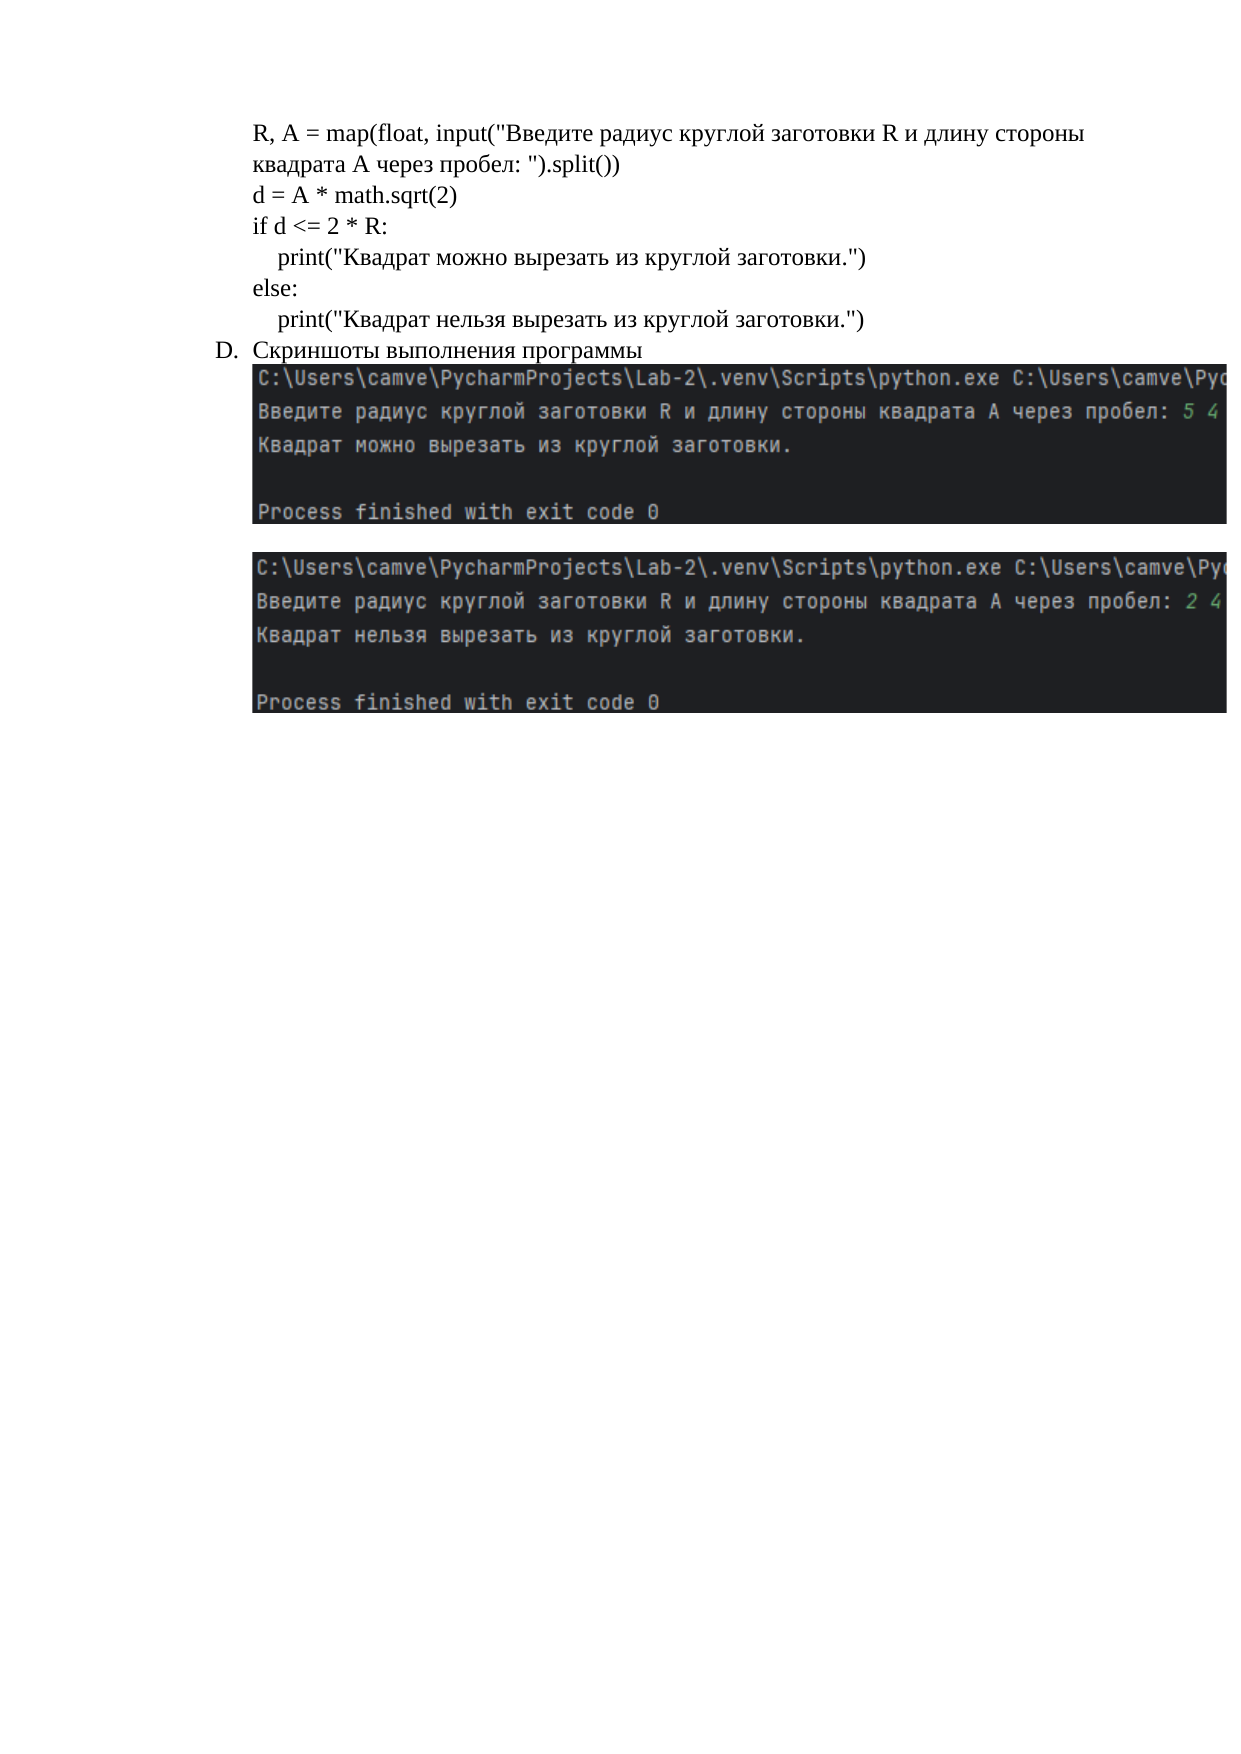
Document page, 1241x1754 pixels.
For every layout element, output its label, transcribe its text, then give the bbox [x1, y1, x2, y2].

picture [252, 552, 1227, 713]
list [215, 118, 1152, 333]
picture [252, 364, 1227, 524]
